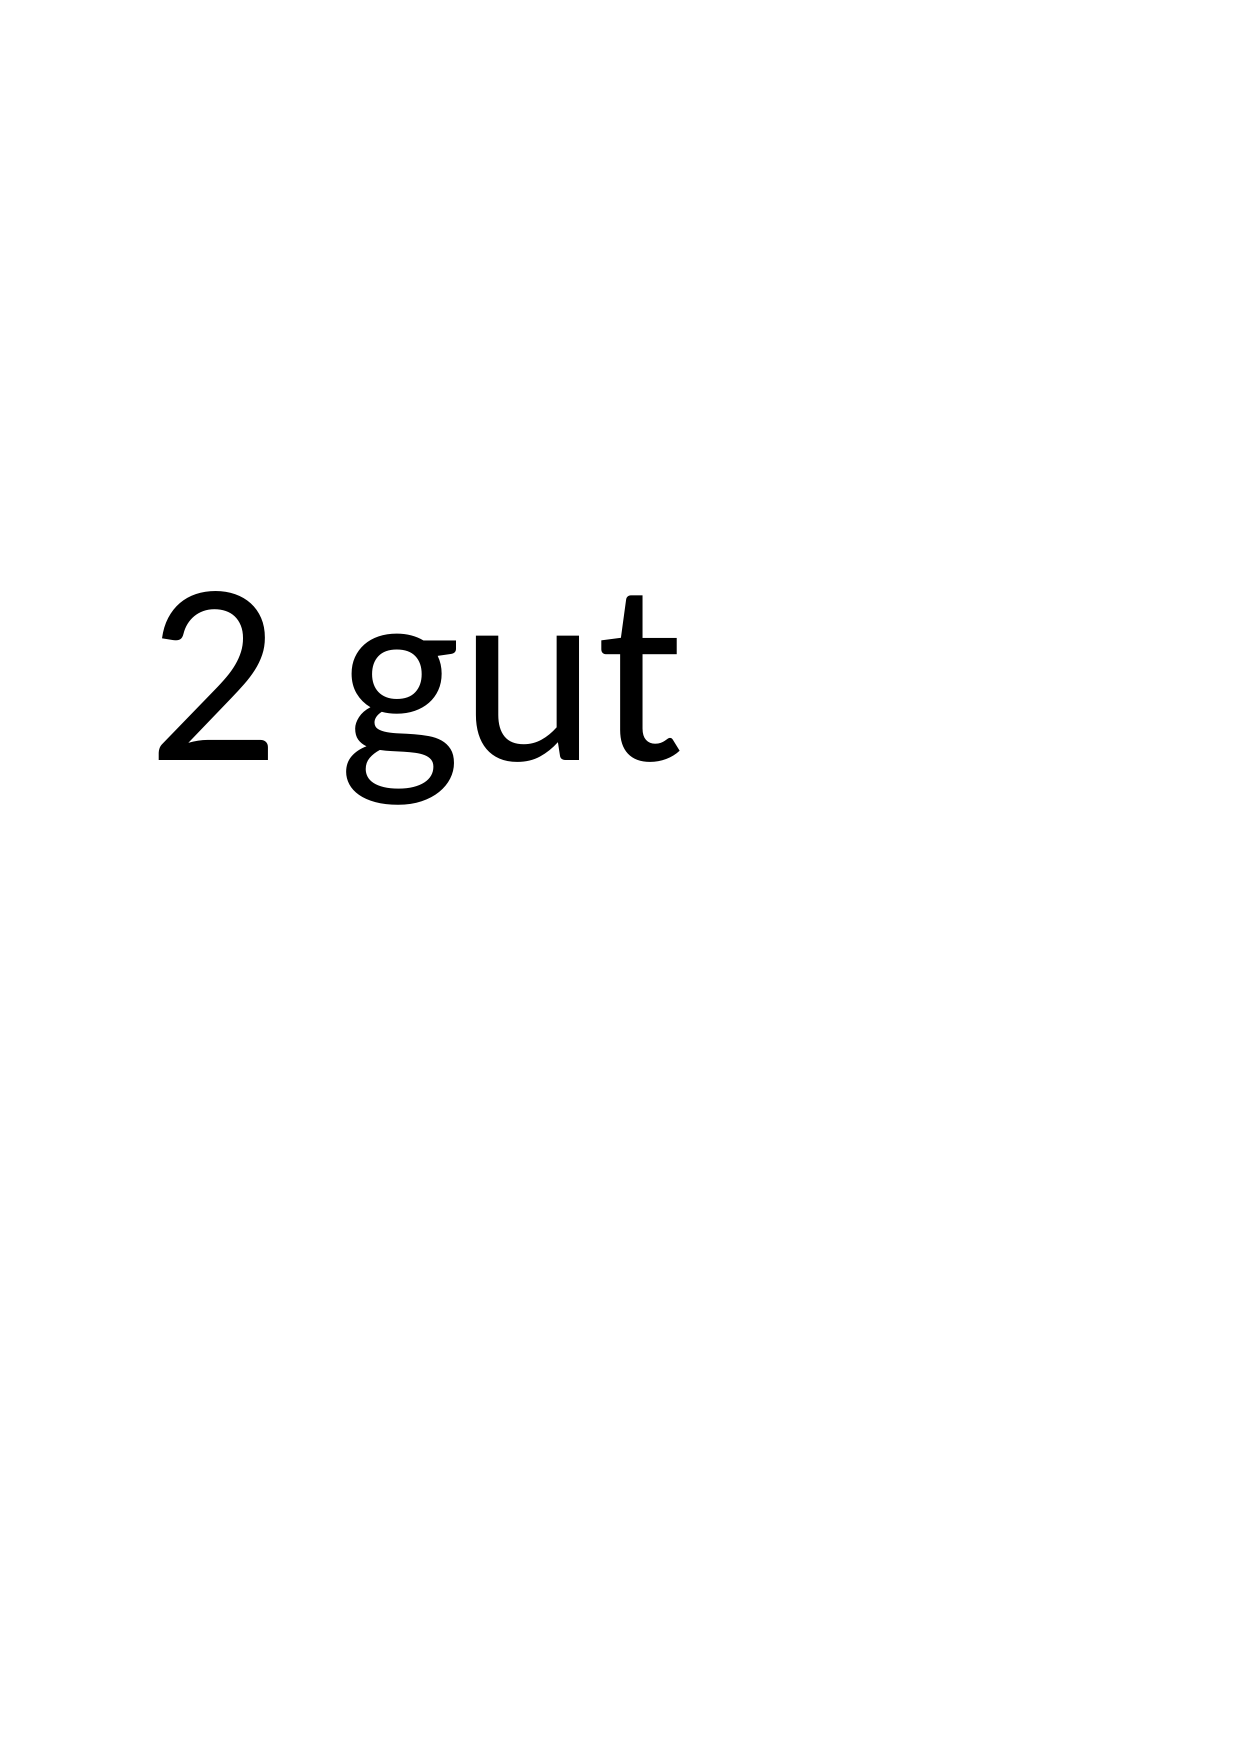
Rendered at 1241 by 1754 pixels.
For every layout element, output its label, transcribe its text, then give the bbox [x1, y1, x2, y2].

text 2 gut [148, 508, 1093, 826]
